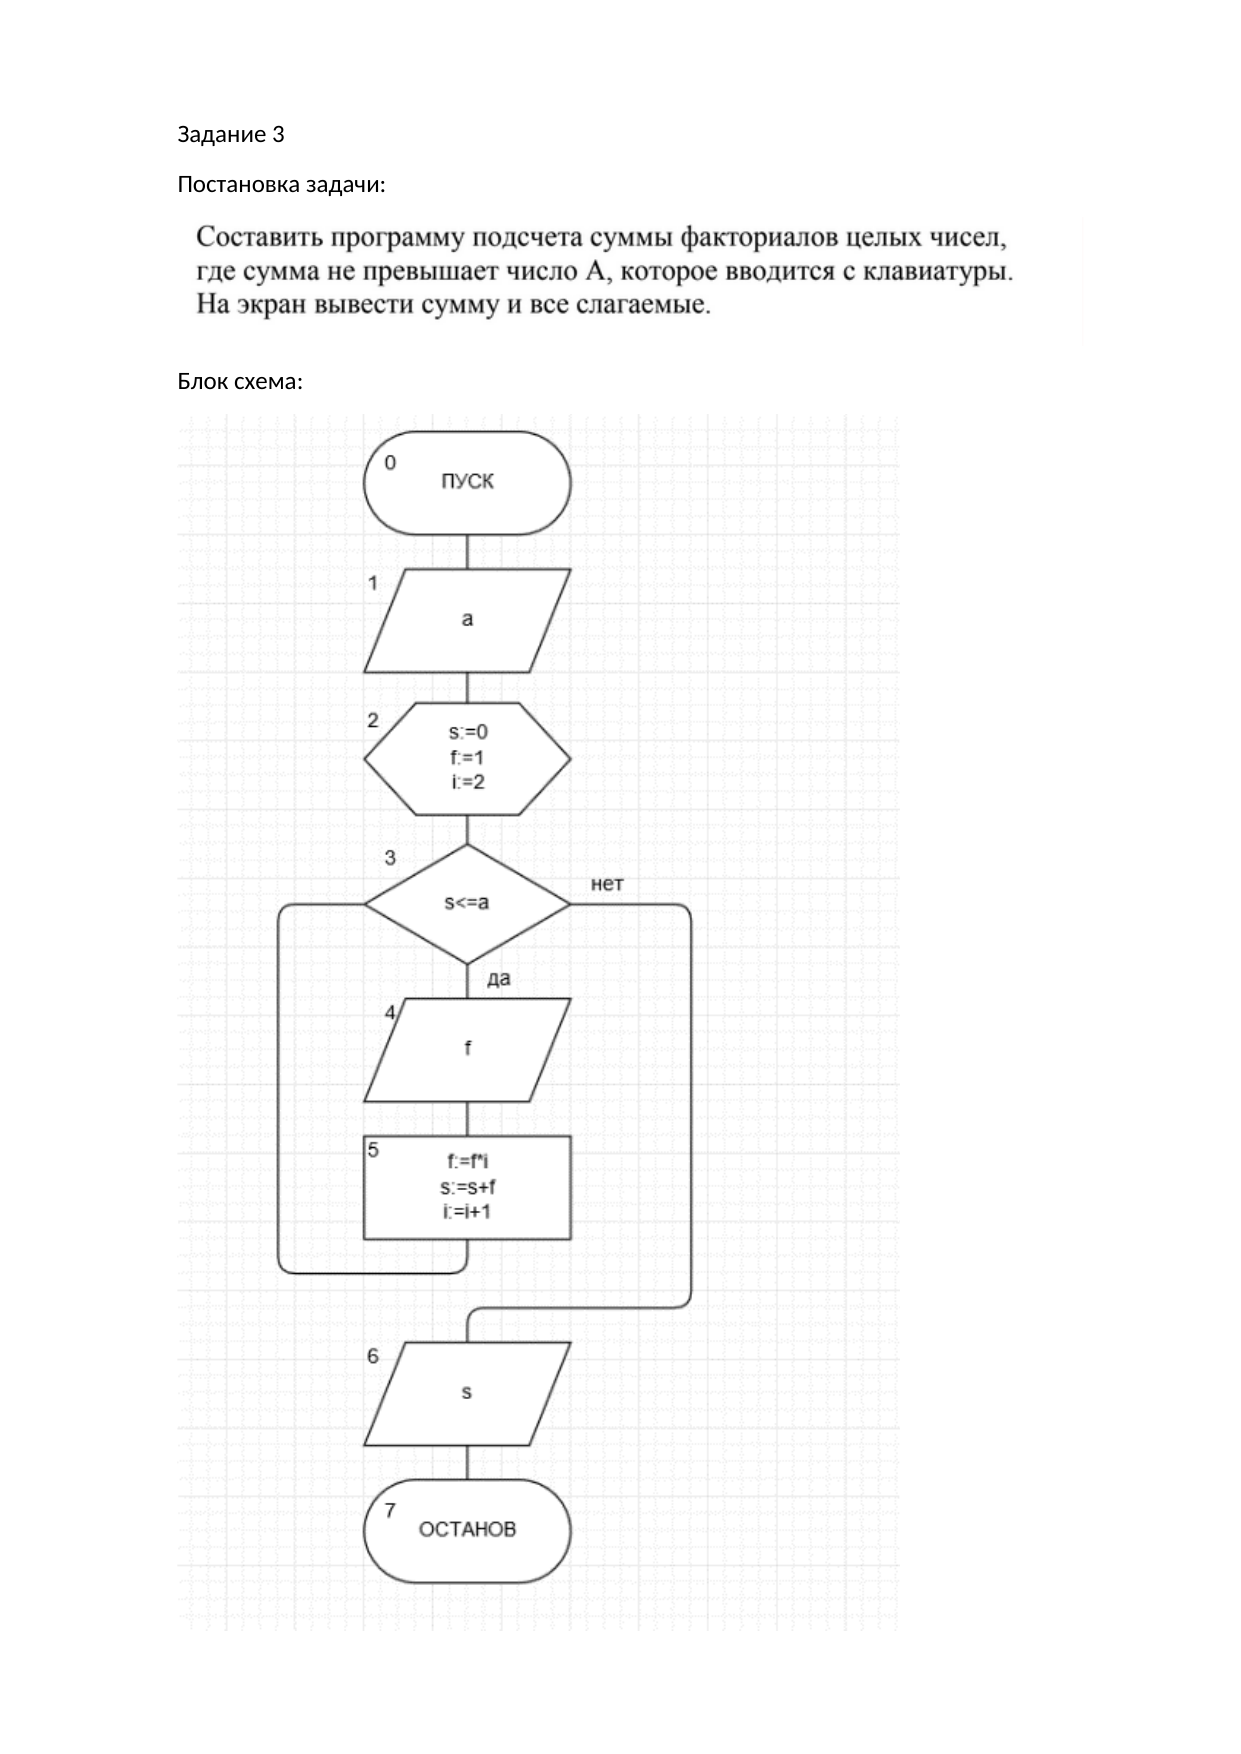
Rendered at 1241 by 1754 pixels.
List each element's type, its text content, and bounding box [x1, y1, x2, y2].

text Постановка задачи: [177, 168, 1152, 198]
text Задание 3 [177, 118, 1152, 149]
picture [177, 414, 900, 1631]
text Блок схема: [177, 365, 1152, 395]
picture [177, 217, 1084, 346]
